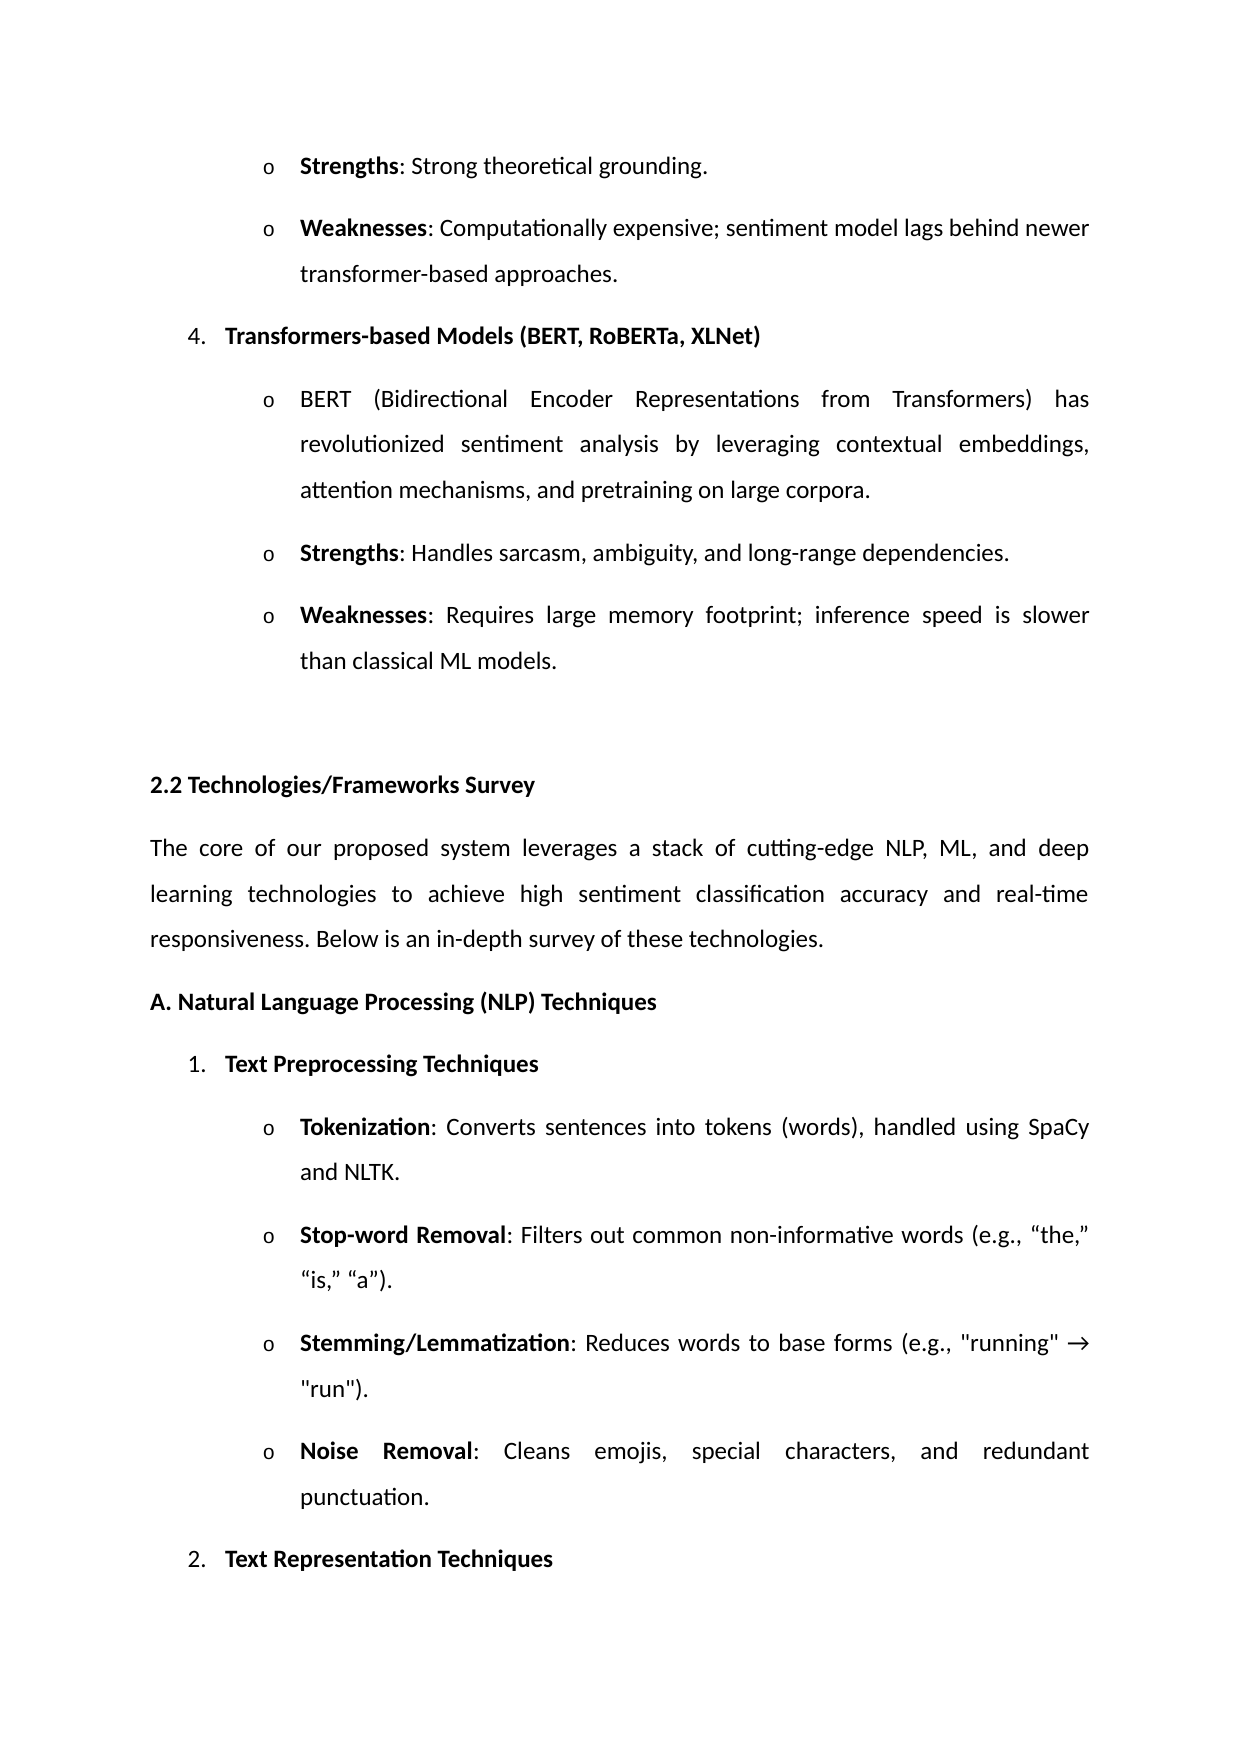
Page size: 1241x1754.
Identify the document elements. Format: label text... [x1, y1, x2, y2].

list BERT (Bidirectional Encoder Representations from Transformers) has revolutionized sentiment analysis by leveraging contextual embeddings, attention mechanisms, and pretraining on large corpora. [262, 383, 1090, 505]
list Weaknesses: Computationally expensive; sentiment model lags behind newer transformer-based approaches. [262, 212, 1090, 289]
list Strengths: Strong theoretical grounding. [262, 150, 1090, 181]
text A. Natural Language Processing (NLP) Techniques [150, 986, 1090, 1016]
list Stop-word Removal: Filters out common non-informative words (e.g., “the,” “is,” “a”). [262, 1219, 1090, 1295]
list Transformers-based Models (BERT, RoBERTa, XLNet) [187, 321, 1090, 351]
list Stemming/Lemmatization: Reduces words to base forms (e.g., "running" → "run"). [262, 1327, 1090, 1403]
list Noise Removal: Cleans emojis, special characters, and redundant punctuation. [262, 1435, 1090, 1511]
list Strengths: Handles sarcasm, ambiguity, and long-range dependencies. [262, 537, 1090, 567]
text 2.2 Technologies/Frameworks Survey [150, 770, 1090, 800]
list Tokenization: Converts sentences into tokens (words), handled using SpaCy and NLTK. [262, 1111, 1090, 1187]
list Text Representation Techniques [187, 1543, 1090, 1574]
text The core of our proposed system leverages a stack of cutting-edge NLP, ML, and deep learning technologies to achieve high sentiment classification accuracy and real-time responsiveness. Below is an in-depth survey of these technologies. [150, 832, 1090, 954]
list Weaknesses: Requires large memory footprint; inference speed is slower than classical ML models. [262, 599, 1090, 675]
list Text Preprocessing Techniques [187, 1048, 1090, 1079]
